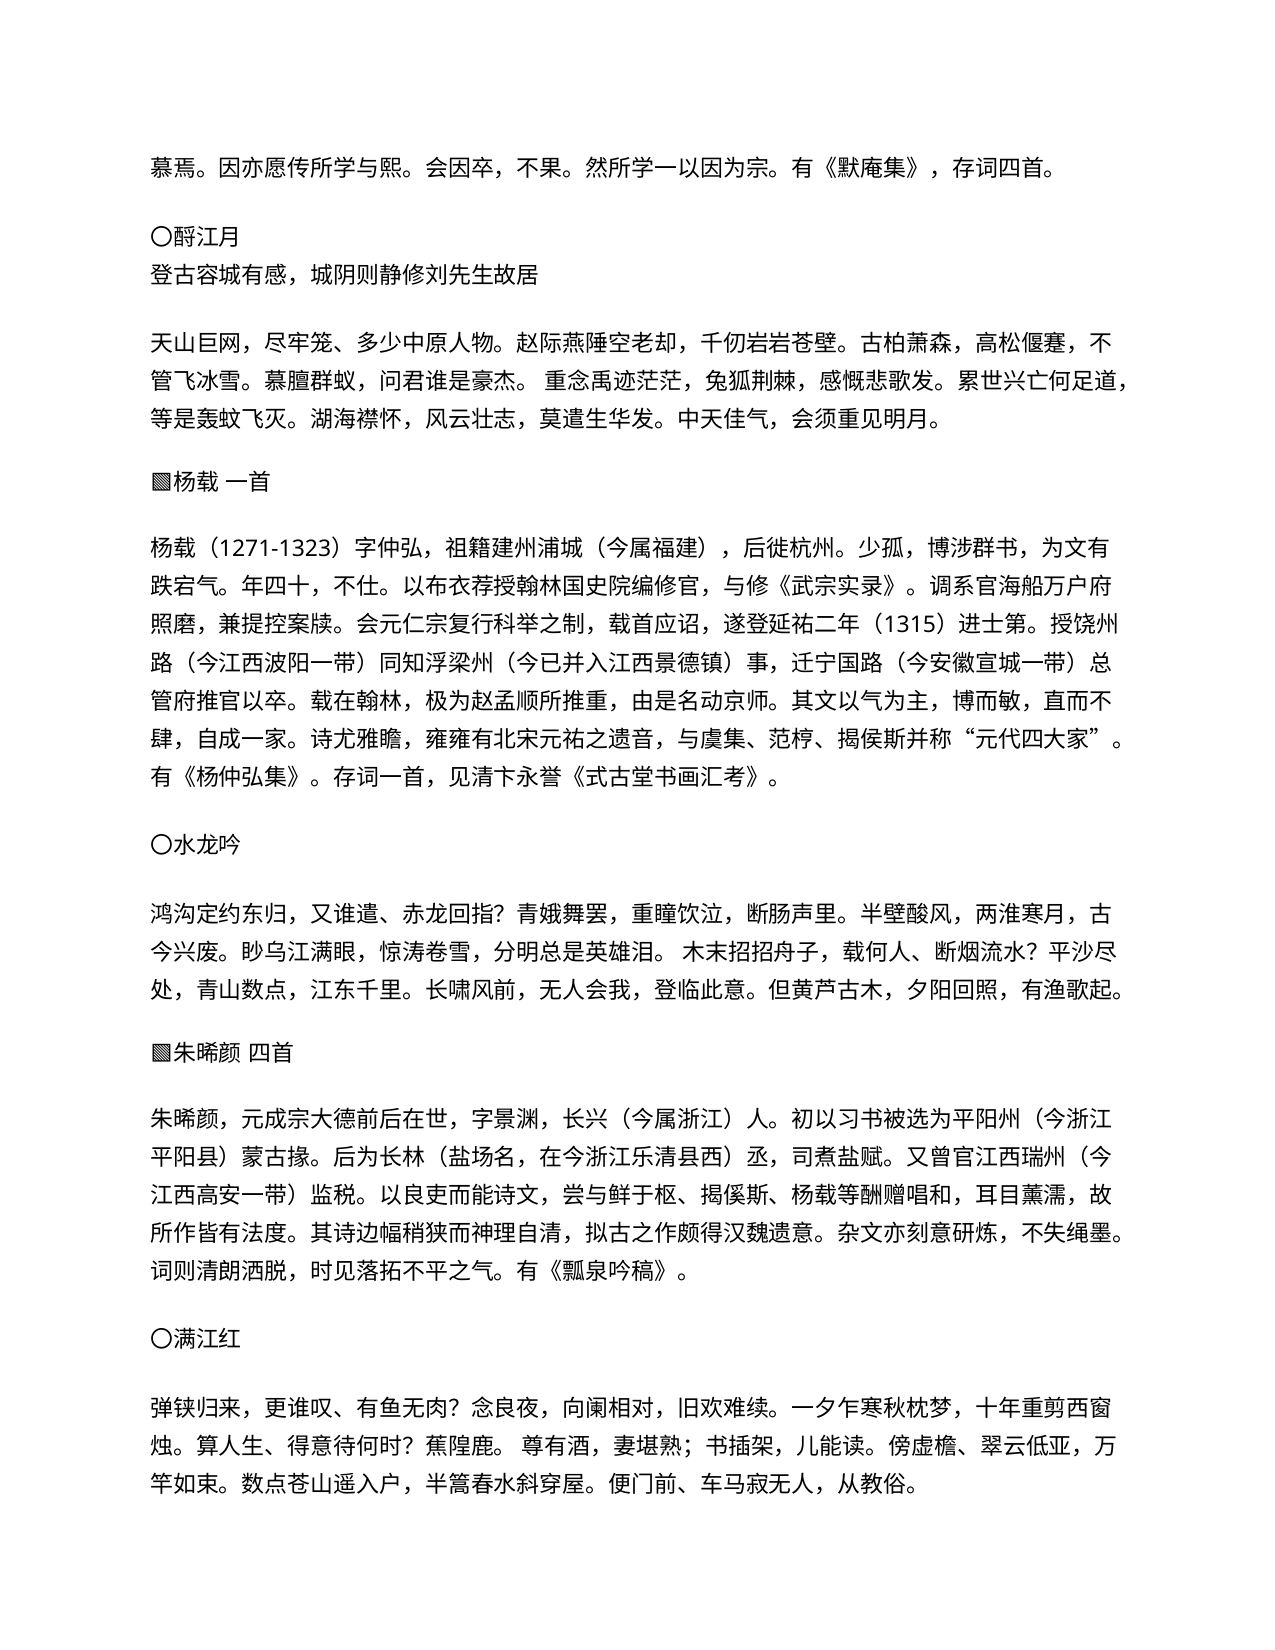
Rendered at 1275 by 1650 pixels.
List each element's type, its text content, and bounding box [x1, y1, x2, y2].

text 〇酹江月 [150, 218, 1125, 252]
text 弹铗归来，更谁叹、有鱼无肉？念良夜，向阑相对，旧欢难续。一夕乍寒秋枕梦，十年重剪西窗烛。算人生、得意待何时？蕉隍鹿。 尊有酒，妻堪熟；书插架，儿能读。傍虚檐、翠云低亚，万竿如束。数点苍山遥入户，半篙春水斜穿屋。便门前、车马寂无人，从教俗。 [150, 1389, 1125, 1499]
text 天山巨网，尽牢笼、多少中原人物。赵际燕陲空老却，千仞岩岩苍壁。古柏萧森，高松偃蹇，不管飞冰雪。慕膻群蚁，问君谁是豪杰。 重念禹迹茫茫，兔狐荆棘，感慨悲歌发。累世兴亡何足道，等是轰蚊飞灭。湖海襟怀，风云壮志，莫遣生华发。中天佳气，会须重见明月。 [150, 325, 1125, 434]
text 鸿沟定约东归，又谁遣、赤龙回指？青娥舞罢，重瞳饮泣，断肠声里。半壁酸风，两淮寒月，古今兴废。眇乌江满眼，惊涛卷雪，分明总是英雄泪。 木末招招舟子，载何人、断烟流水？平沙尽处，青山数点，江东千里。长啸风前，无人会我，登临此意。但黄芦古木，夕阳回照，有渔歌起。 [150, 895, 1125, 1005]
text 朱晞颜，元成宗大德前后在世，字景渊，长兴（今属浙江）人。初以习书被选为平阳州（今浙江平阳县）蒙古掾。后为长林（盐场名，在今浙江乐清县西）丞，司煮盐赋。又曾官江西瑞州（今江西高安一带）监税。以良吏而能诗文，尝与鲜于枢、揭傒斯、杨载等酬赠唱和，耳目薰濡，故所作皆有法度。其诗边幅稍狭而神理自清，拟古之作颇得汉魏遗意。杂文亦刻意研炼，不失绳墨。词则清朗洒脱，时见落拓不平之气。有《瓢泉吟稿》。 [150, 1100, 1125, 1286]
text 〇满江红 [150, 1321, 1125, 1354]
text 🟩杨载 一首 [150, 469, 1125, 496]
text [150, 150, 1125, 183]
text 登古容城有感，城阴则静修刘先生故居 [150, 256, 1125, 290]
text 〇水龙吟 [150, 827, 1125, 860]
text 🟩朱晞颜 四首 [150, 1040, 1125, 1066]
text 杨载（1271-1323）字仲弘，祖籍建州浦城（今属福建），后徙杭州。少孤，博涉群书，为文有跌宕气。年四十，不仕。以布衣荐授翰林国史院编修官，与修《武宗实录》。调系官海船万户府照磨，兼提控案牍。会元仁宗复行科举之制，载首应诏，遂登延祐二年（1315）进士第。授饶州路（今江西波阳一带）同知浮梁州（今已并入江西景德镇）事，迁宁国路（今安徽宣城一带）总管府推官以卒。载在翰林，极为赵孟顺所推重，由是名动京师。其文以气为主，博而敏，直而不肆，自成一家。诗尤雅瞻，雍雍有北宋元祐之遗音，与虞集、范梈、揭侯斯并称“元代四大家”。有《杨仲弘集》。存词一首，见清卞永誉《式古堂书画汇考》。 [150, 530, 1125, 792]
